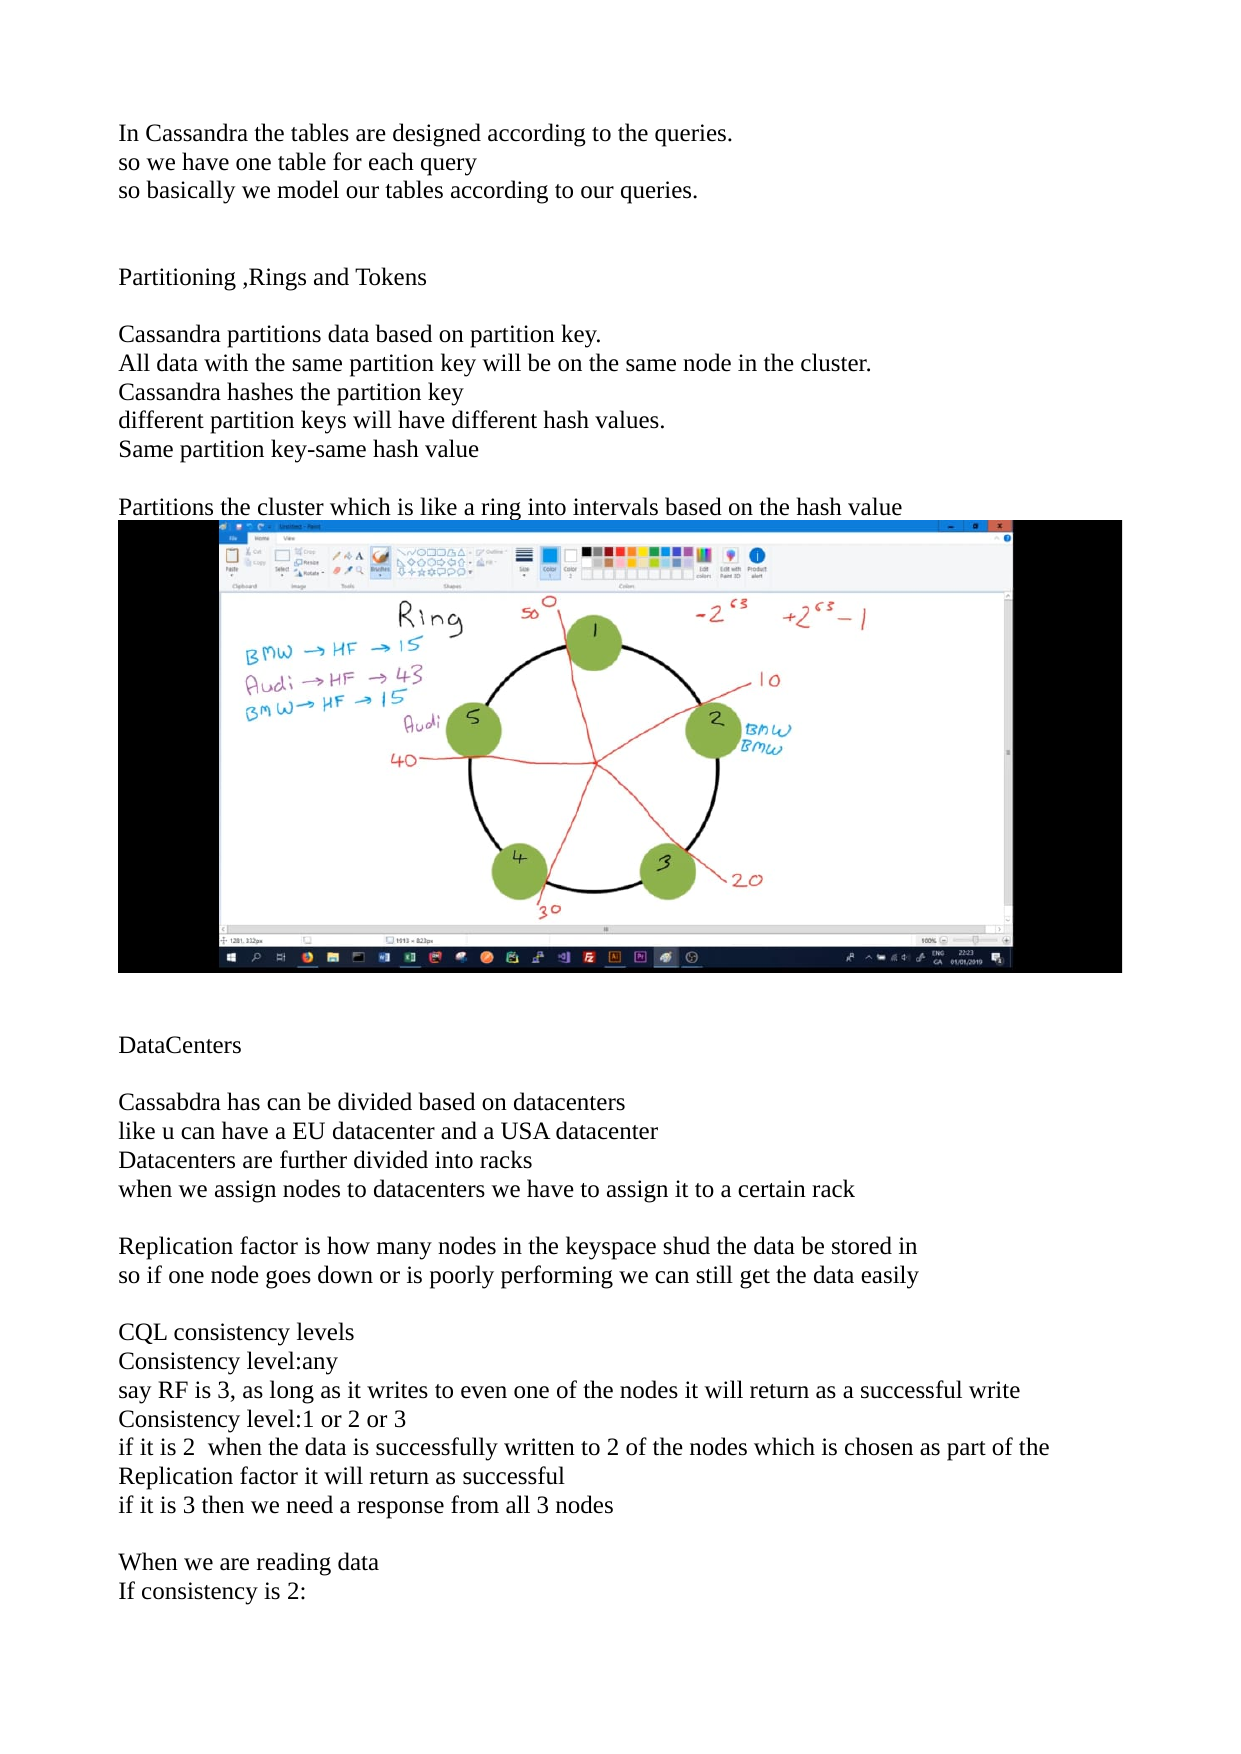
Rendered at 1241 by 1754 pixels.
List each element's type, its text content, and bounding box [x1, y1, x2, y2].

text Consistency level:any [118, 1346, 1122, 1375]
text like u can have a EU datacenter and a USA datacenter [118, 1116, 1122, 1145]
text so we have one table for each query [118, 147, 1122, 176]
text if it is 2 when the data is successfully written to 2 of the nodes which is chosen as part of the Replication factor it will return as successful [118, 1432, 1122, 1490]
text When we are reading data [118, 1547, 1122, 1576]
text In Cassandra the tables are designed according to the queries. [118, 118, 1122, 147]
text when we assign nodes to datacenters we have to assign it to a certain rack [118, 1174, 1122, 1202]
text If consistency is 2: [118, 1576, 1122, 1605]
text Partitioning ,Rings and Tokens [118, 262, 1122, 291]
text so if one node goes down or is poorly performing we can still get the data easily [118, 1260, 1122, 1289]
text Partitions the cluster which is like a ring into intervals based on the hash value [118, 492, 1122, 520]
text All data with the same partition key will be on the same node in the cluster. [118, 348, 1122, 377]
text Same partition key-same hash value [118, 434, 1122, 463]
text Cassandra hashes the partition key [118, 377, 1122, 406]
text if it is 3 then we need a response from all 3 nodes [118, 1490, 1122, 1519]
text say RF is 3, as long as it writes to even one of the nodes it will return as a successful write [118, 1375, 1122, 1404]
text different partition keys will have different hash values. [118, 406, 1122, 434]
text CQL consistency levels [118, 1317, 1122, 1346]
text Cassandra partitions data based on partition key. [118, 319, 1122, 348]
text DataCenters [118, 1030, 1122, 1059]
text Replication factor is how many nodes in the keyspace shud the data be stored in [118, 1231, 1122, 1260]
text so basically we model our tables according to our queries. [118, 176, 1122, 204]
picture [118, 520, 1123, 973]
text Cassabdra has can be divided based on datacenters [118, 1087, 1122, 1116]
text Consistency level:1 or 2 or 3 [118, 1404, 1122, 1432]
text Datacenters are further divided into racks [118, 1145, 1122, 1174]
